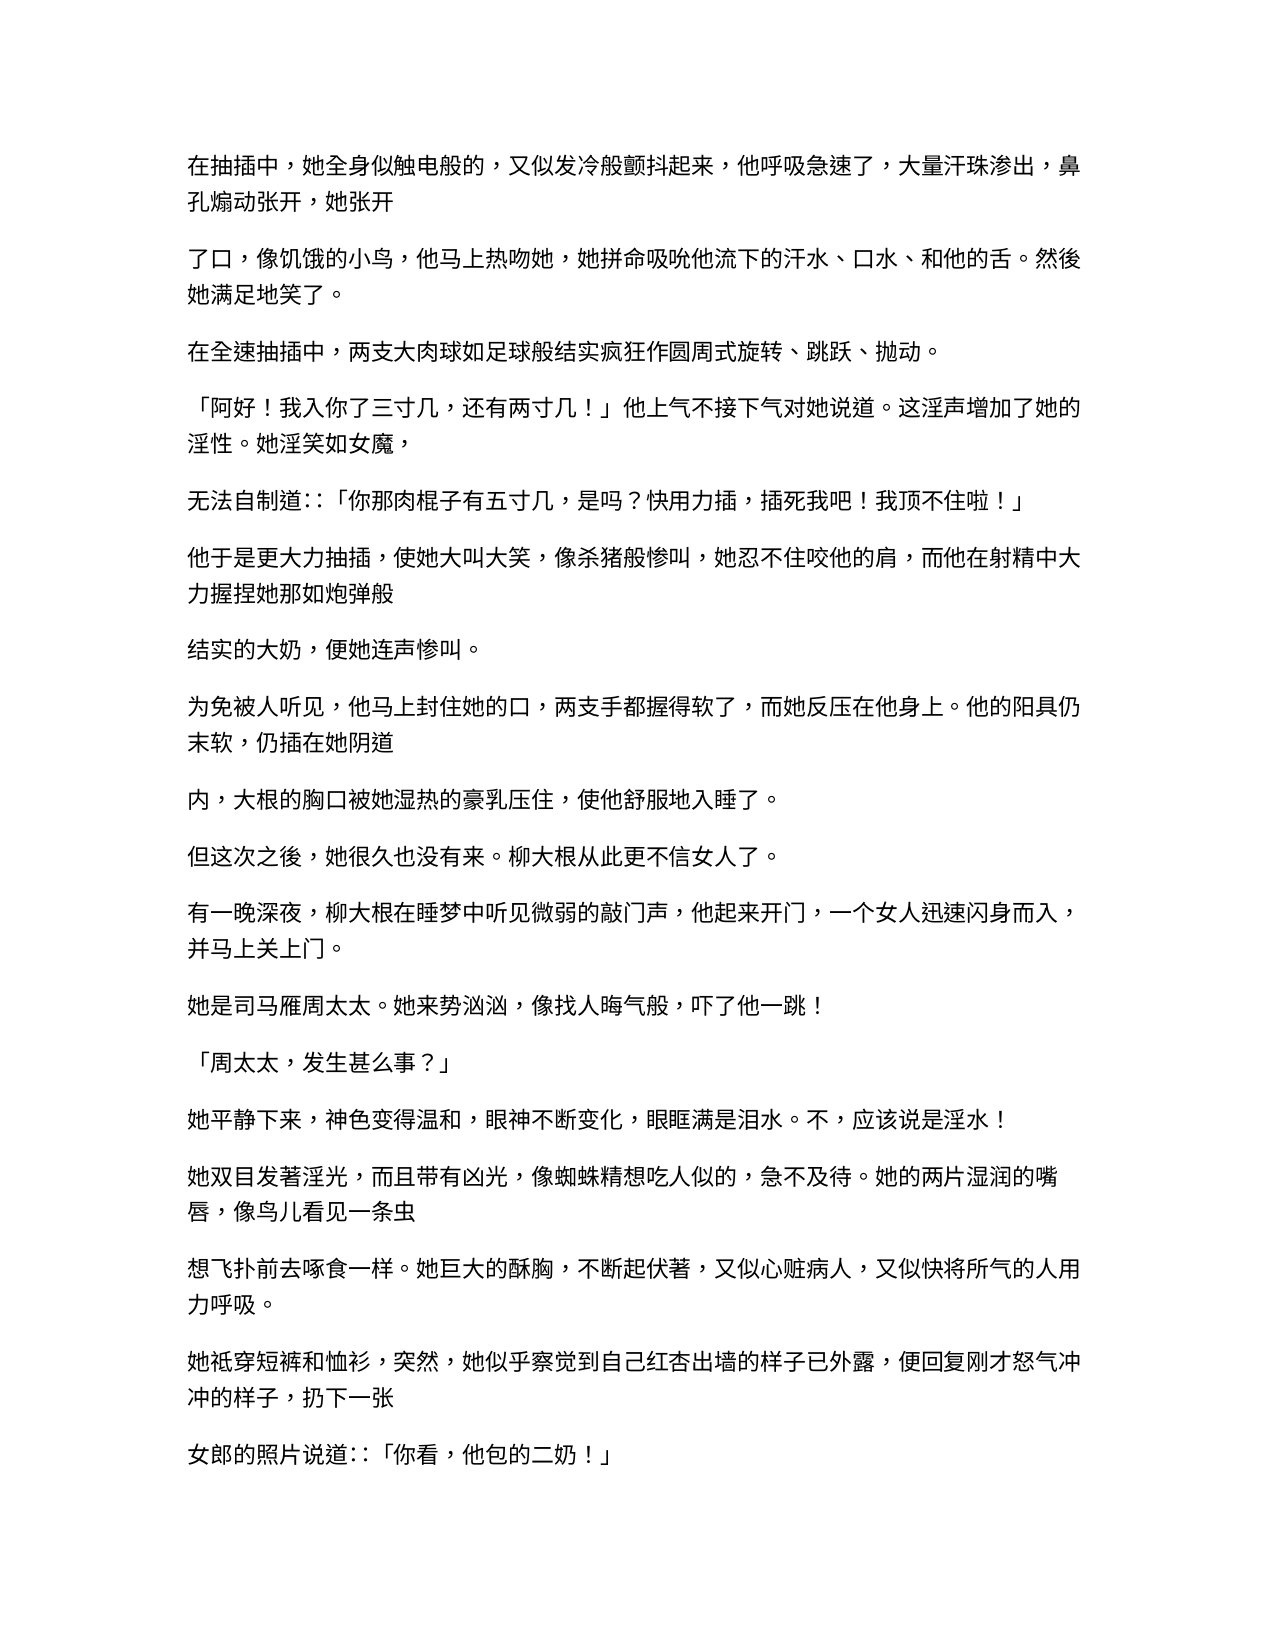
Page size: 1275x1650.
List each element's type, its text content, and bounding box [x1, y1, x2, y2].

text 有一晚深夜，柳大根在睡梦中听见微弱的敲门声，他起来开门，一个女人迅速闪身而入，并马上关上门。 [187, 897, 1087, 964]
text 在抽插中，她全身似触电般的，又似发冷般颤抖起来，他呼吸急速了，大量汗珠渗出，鼻孔煽动张开，她张开 [187, 150, 1087, 217]
text 她双目发著淫光，而且带有凶光，像蜘蛛精想吃人似的，急不及待。她的两片湿润的嘴唇，像鸟儿看见一条虫 [187, 1160, 1087, 1228]
text 女郎的照片说道∷「你看，他包的二奶！」 [187, 1438, 1087, 1470]
text 她是司马雁周太太。她来势汹汹，像找人晦气般，吓了他一跳！ [187, 990, 1087, 1021]
text 他于是更大力抽插，使她大叫大笑，像杀猪般惨叫，她忍不住咬他的肩，而他在射精中大力握捏她那如炮弹般 [187, 542, 1087, 609]
text 无法自制道∷「你那肉棍子有五寸几，是吗？快用力插，插死我吧！我顶不住啦！」 [187, 485, 1087, 516]
text 想飞扑前去啄食一样。她巨大的酥胸，不断起伏著，又似心赃病人，又似快将所气的人用力呼吸。 [187, 1253, 1087, 1320]
text 了口，像饥饿的小鸟，他马上热吻她，她拼命吸吮他流下的汗水、口水、和他的舌。然後她满足地笑了。 [187, 243, 1087, 310]
text 内，大根的胸口被她湿热的豪乳压住，使他舒服地入睡了。 [187, 784, 1087, 815]
text 但这次之後，她很久也没有来。柳大根从此更不信女人了。 [187, 841, 1087, 872]
text 「阿好！我入你了三寸几，还有两寸几！」他上气不接下气对她说道。这淫声增加了她的淫性。她淫笑如女魔， [187, 392, 1087, 459]
text 为免被人听见，他马上封住她的口，两支手都握得软了，而她反压在他身上。他的阳具仍末软，仍插在她阴道 [187, 691, 1087, 758]
text 在全速抽插中，两支大肉球如足球般结实疯狂作圆周式旋转、跳跃、抛动。 [187, 335, 1087, 367]
text 她祗穿短裤和恤衫，突然，她似乎察觉到自己红杏出墙的样子已外露，便回复刚才怒气冲冲的样子，扔下一张 [187, 1346, 1087, 1413]
text 结实的大奶，便她连声惨叫。 [187, 634, 1087, 666]
text 她平静下来，神色变得温和，眼神不断变化，眼眶满是泪水。不，应该说是淫水！ [187, 1104, 1087, 1135]
text 「周太太，发生甚么事？」 [187, 1047, 1087, 1078]
